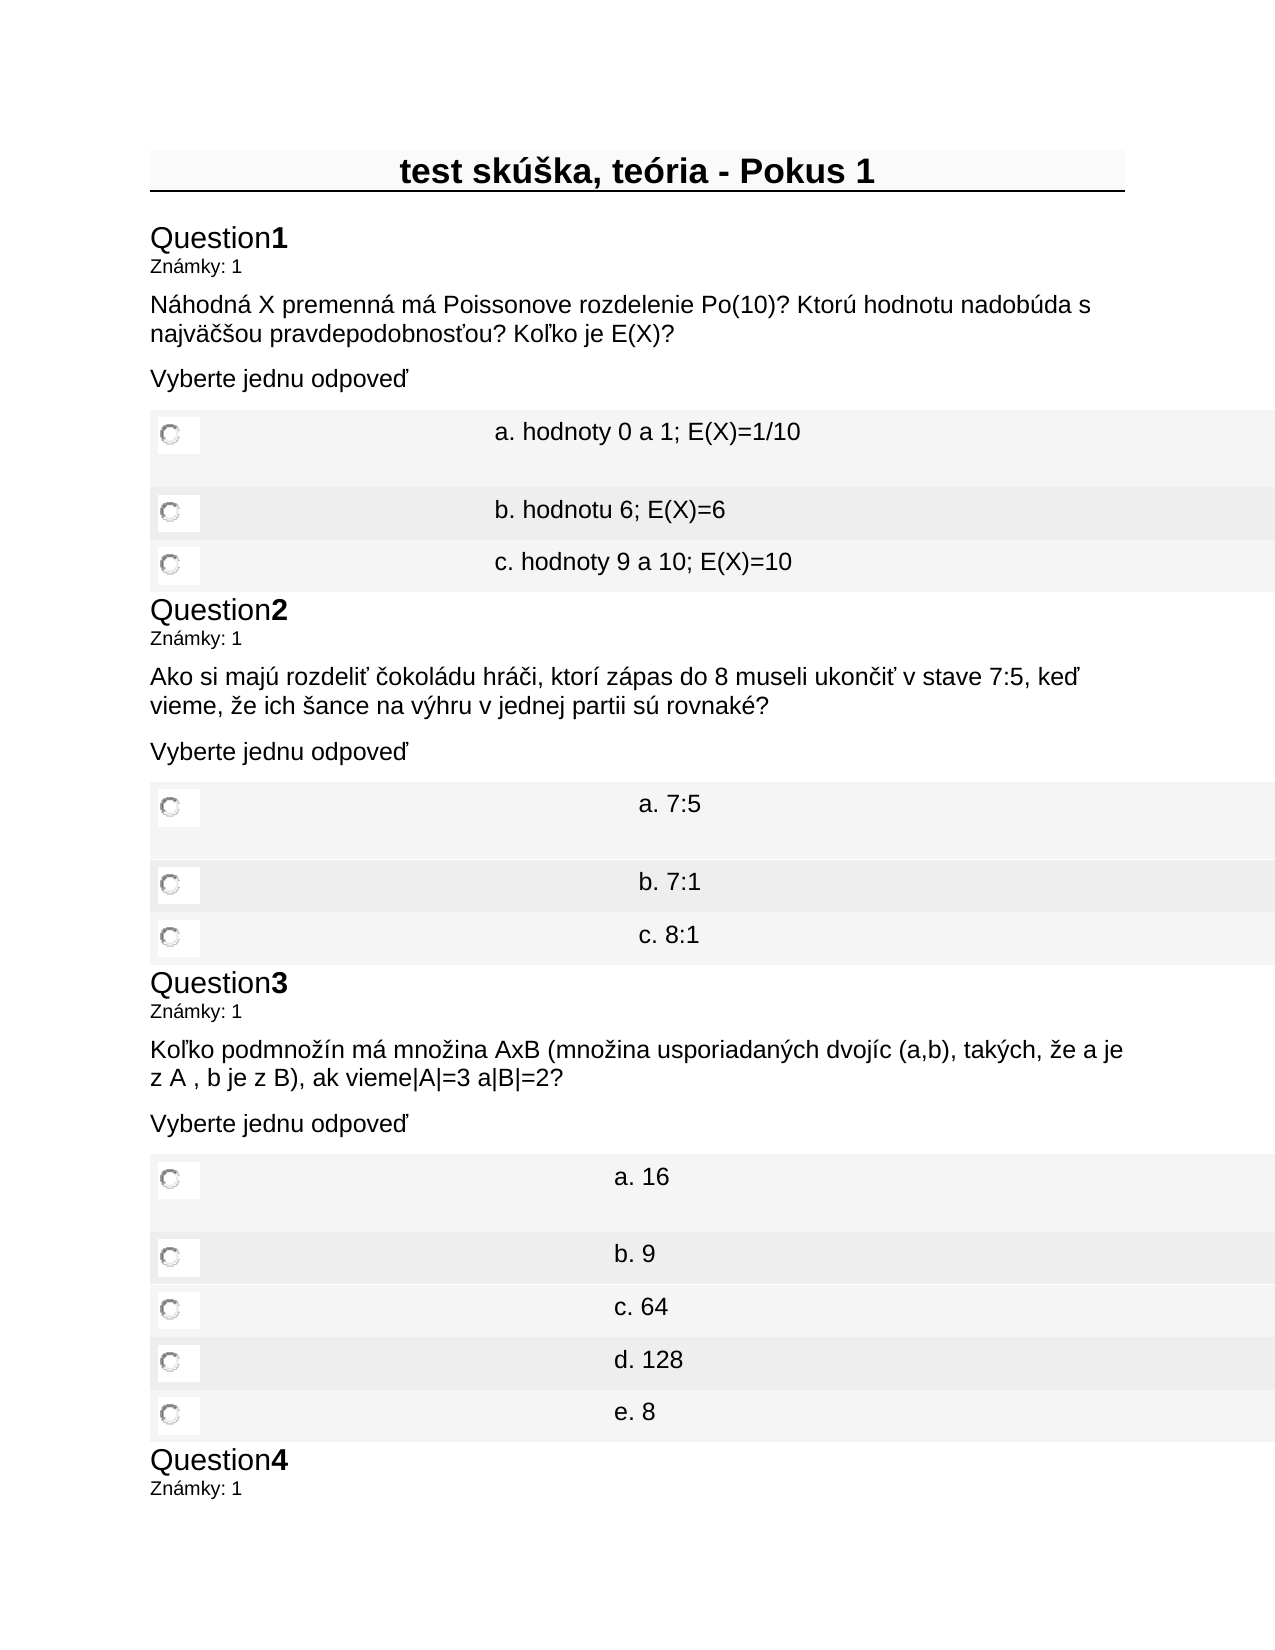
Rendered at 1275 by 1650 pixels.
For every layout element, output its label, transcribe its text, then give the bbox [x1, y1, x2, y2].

text Question4 [150, 1442, 1125, 1477]
text Známky: 1 [150, 1477, 1125, 1500]
text Vyberte jednu odpoveď [150, 1109, 1125, 1138]
table_cell b. 9 [606, 1232, 1275, 1284]
text Náhodná X premenná má Poissonove rozdelenie Po(10)? Ktorú hodnotu nadobúda s najväčšou pravdepodobnosťou? Koľko je E(X)? [150, 290, 1125, 347]
text Vyberte jednu odpoveď [150, 736, 1125, 765]
table_cell b. 7:1 [631, 860, 1275, 912]
text Question1 [150, 220, 1125, 255]
table_cell [150, 1337, 606, 1390]
table_cell c. 64 [606, 1285, 1275, 1337]
table_header [150, 1154, 606, 1232]
table_header a. 16 [606, 1154, 1275, 1232]
text Známky: 1 [150, 999, 1125, 1022]
text Ako si majú rozdeliť čokoládu hráči, ktorí zápas do 8 museli ukončiť v stave 7:5, keď vieme, že ich šance na výhru v jednej partii sú rovnaké? [150, 662, 1125, 720]
table_cell [150, 1285, 606, 1337]
table_cell c. 8:1 [631, 912, 1275, 965]
text Známky: 1 [150, 255, 1125, 277]
table_cell c. hodnoty 9 a 10; E(X)=10 [487, 540, 1275, 592]
table_cell [150, 912, 631, 965]
table_header a. 7:5 [631, 782, 1275, 859]
text Question2 [150, 592, 1125, 627]
text Vyberte jednu odpoveď [150, 364, 1125, 393]
table_cell b. hodnotu 6; E(X)=6 [487, 487, 1275, 540]
text test skúška, teória - Pokus 1 [150, 150, 1125, 190]
text Question3 [150, 965, 1125, 999]
text Koľko podmnožín má množina AxB (množina usporiadaných dvojíc (a,b), takých, že a je z A , b je z B), ak vieme|A|=3 a|B|=2? [150, 1035, 1125, 1092]
table_header [150, 410, 487, 487]
table_header [150, 782, 631, 859]
table_cell d. 128 [606, 1337, 1275, 1390]
table_cell [150, 487, 487, 540]
table_cell [150, 860, 631, 912]
table_cell e. 8 [606, 1390, 1275, 1442]
table_cell [150, 1390, 606, 1442]
table_cell [150, 540, 487, 592]
table_header a. hodnoty 0 a 1; E(X)=1/10 [487, 410, 1275, 487]
table_cell [150, 1232, 606, 1284]
text Známky: 1 [150, 627, 1125, 650]
